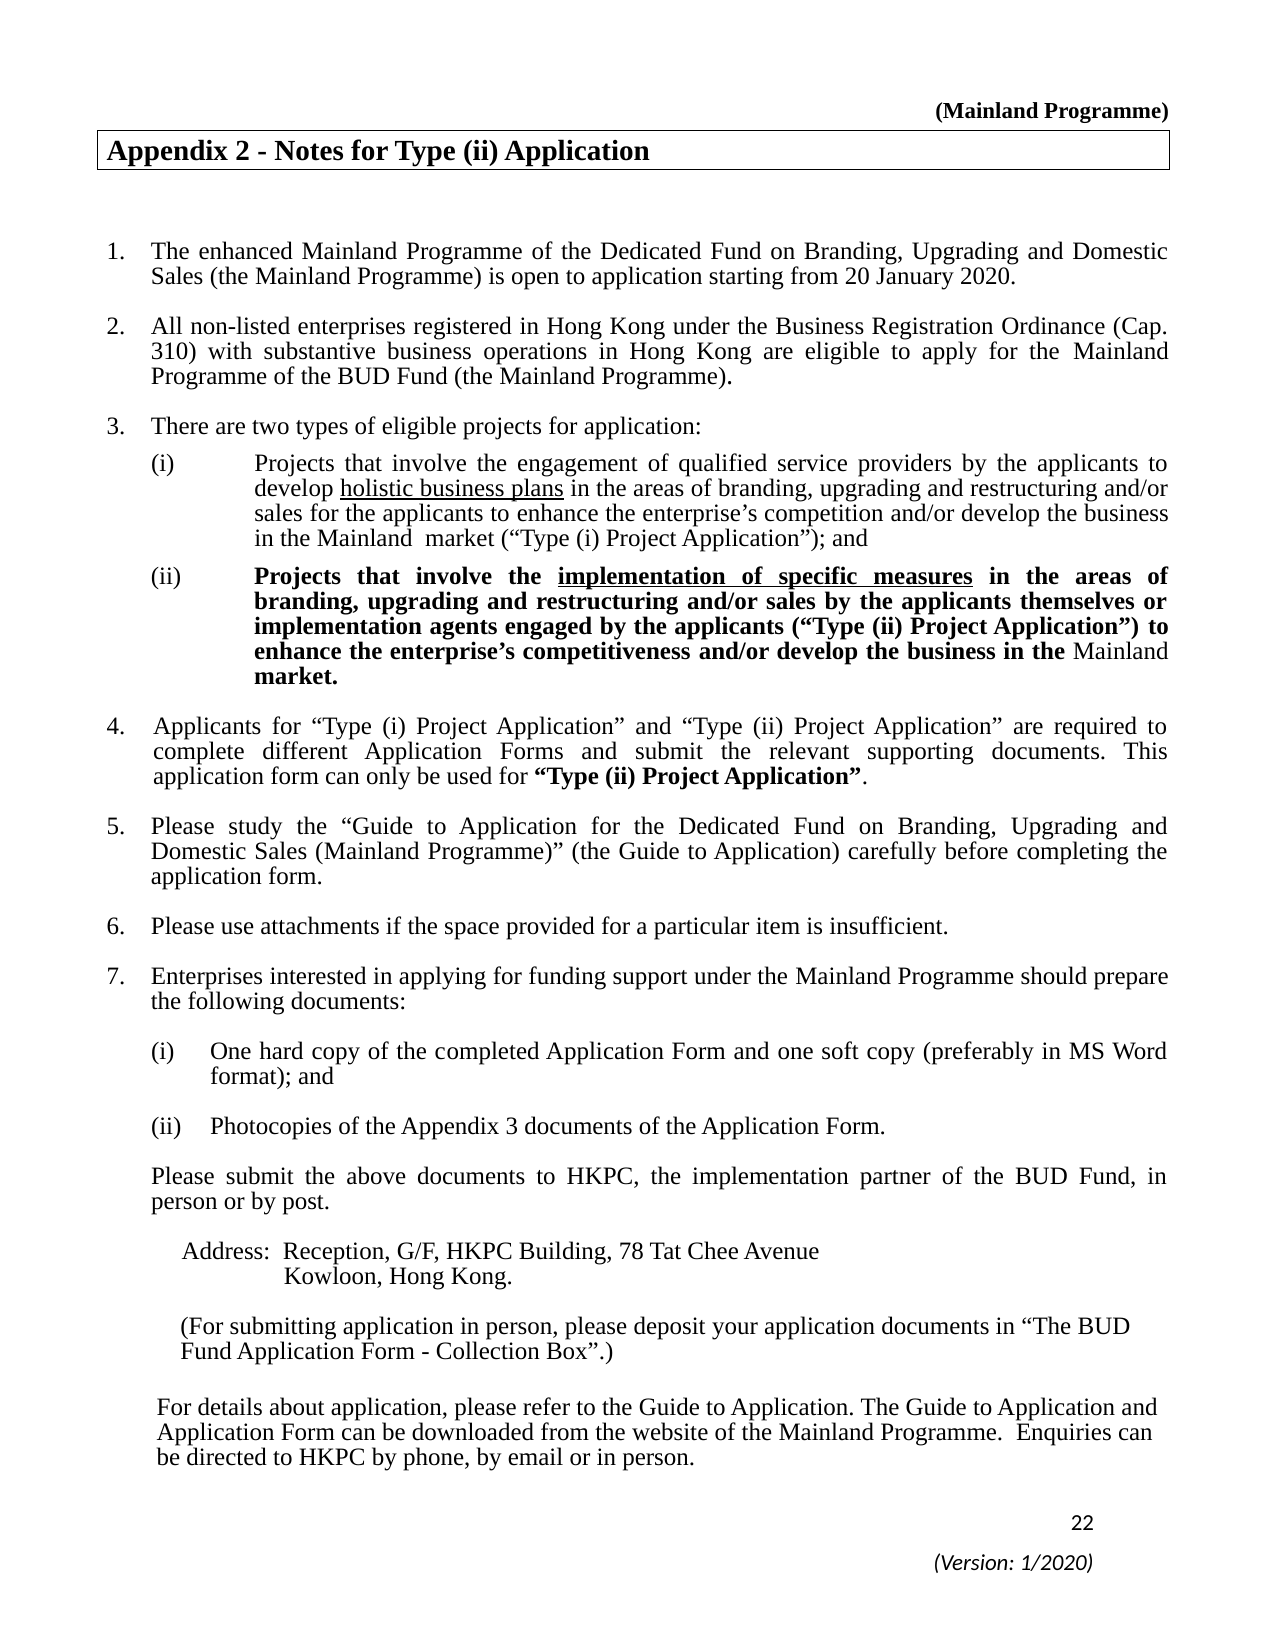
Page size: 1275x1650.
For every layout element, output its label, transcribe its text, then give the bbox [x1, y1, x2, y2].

list Photocopies of the Appendix 3 documents of the Application Form. [151, 1114, 1169, 1139]
text Appendix 2 - Notes for Type (ii) Application [98, 131, 1169, 169]
text (ii) Projects that involve the implementation of specific measures in the areas of branding, upgrading and restructuring and/or sales by the applicants themselves or implementation agents engaged by the applicants (“Type (ii) Project Application”) to enhance the enterprise’s competitiveness and/or develop the business in the Mainland market. [151, 564, 1169, 689]
list Enterprises interested in applying for funding support under the Mainland Programme should prepare the following documents: [106, 964, 1169, 1014]
text (i) Projects that involve the engagement of qualified service providers by the applicants to develop holistic business plans in the areas of branding, upgrading and restructuring and/or sales for the applicants to enhance the enterprise’s competition and/or develop the business in the Mainland market (“Type (i) Project Application”); and [151, 452, 1169, 552]
list All non-listed enterprises registered in Hong Kong under the Business Registration Ordinance (Cap. 310) with substantive business operations in Hong Kong are eligible to apply for the Mainland Programme of the BUD Fund (the Mainland Programme). [106, 314, 1169, 389]
list (For submitting application in person, please deposit your application documents in “The BUD Fund Application Form - Collection Box”.) [180, 1314, 1169, 1364]
list One hard copy of the completed Application Form and one soft copy (preferably in MS Word format); and [151, 1039, 1169, 1089]
list There are two types of eligible projects for application: [106, 414, 1169, 439]
list Address: Reception, G/F, HKPC Building, 78 Tat Chee Avenue [151, 1239, 1169, 1264]
list Kowloon, Hong Kong. [256, 1264, 1169, 1289]
list Applicants for “Type (i) Project Application” and “Type (ii) Project Application” are required to complete different Application Forms and submit the relevant supporting documents. This application form can only be used for “Type (ii) Project Application”. [106, 714, 1169, 789]
list Please submit the above documents to HKPC, the implementation partner of the BUD Fund, in person or by post. [151, 1164, 1169, 1214]
list For details about application, please refer to the Guide to Application. The Guide to Application and Application Form can be downloaded from the website of the Mainland Programme. Enquiries can be directed to HKPC by phone, by email or in person. [156, 1396, 1169, 1471]
list Please study the “Guide to Application for the Dedicated Fund on Branding, Upgrading and Domestic Sales (Mainland Programme)” (the Guide to Application) carefully before completing the application form. [106, 814, 1169, 889]
list Please use attachments if the space provided for a particular item is insufficient. [106, 914, 1169, 939]
list The enhanced Mainland Programme of the Dedicated Fund on Branding, Upgrading and Domestic Sales (the Mainland Programme) is open to application starting from 20 January 2020. [106, 239, 1169, 289]
